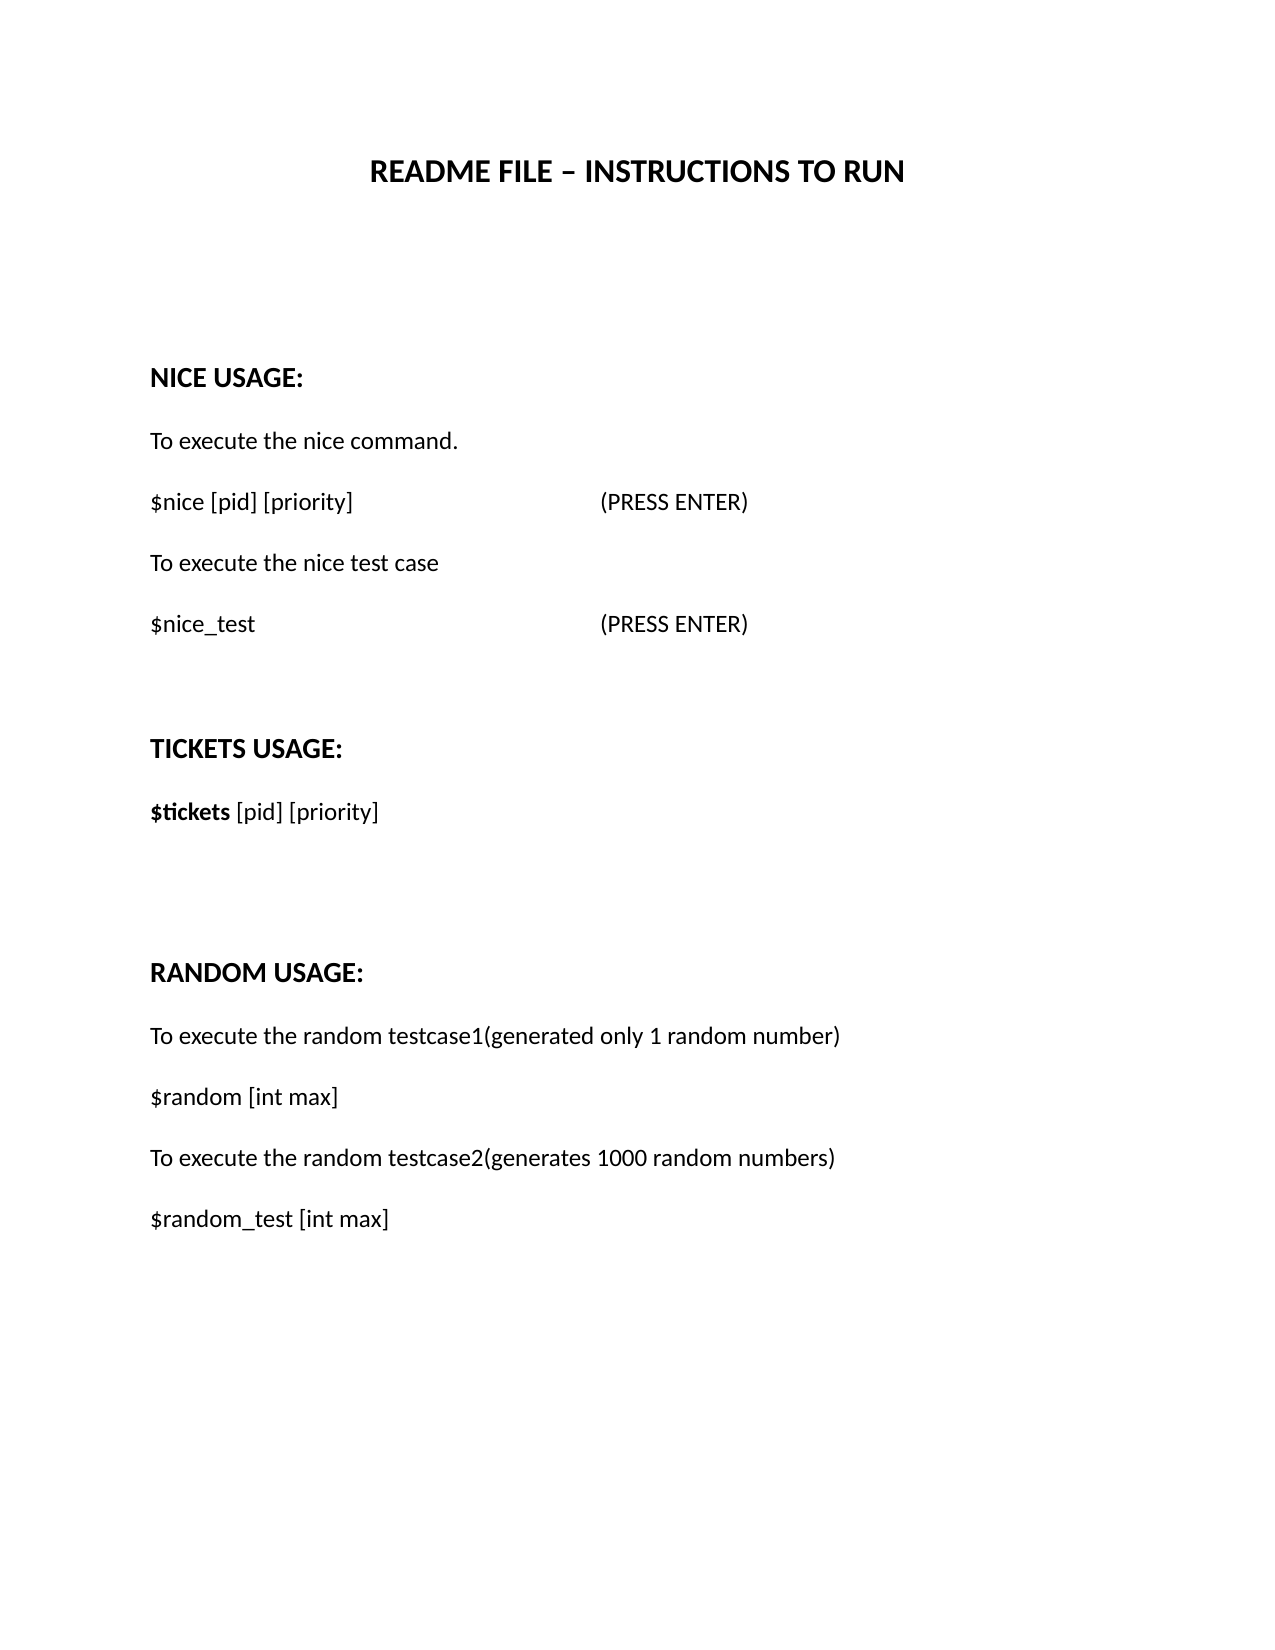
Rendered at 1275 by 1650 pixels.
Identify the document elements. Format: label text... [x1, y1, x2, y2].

text README FILE – INSTRUCTIONS TO RUN [150, 150, 1125, 191]
text TICKETS USAGE: [150, 730, 1125, 766]
text $random_test [int max] [150, 1203, 1125, 1234]
text $tickets [pid] [priority] [150, 796, 1125, 827]
text $random [int max] [150, 1081, 1125, 1112]
text RANDOM USAGE: [150, 954, 1125, 989]
text To execute the random testcase2(generates 1000 random numbers) [150, 1142, 1125, 1173]
text $nice_test (PRESS ENTER) [150, 608, 1125, 638]
text NICE USAGE: [150, 359, 1125, 394]
text To execute the random testcase1(generated only 1 random number) [150, 1020, 1125, 1051]
text $nice [pid] [priority] (PRESS ENTER) [150, 486, 1125, 516]
text To execute the nice test case [150, 547, 1125, 577]
text To execute the nice command. [150, 425, 1125, 455]
